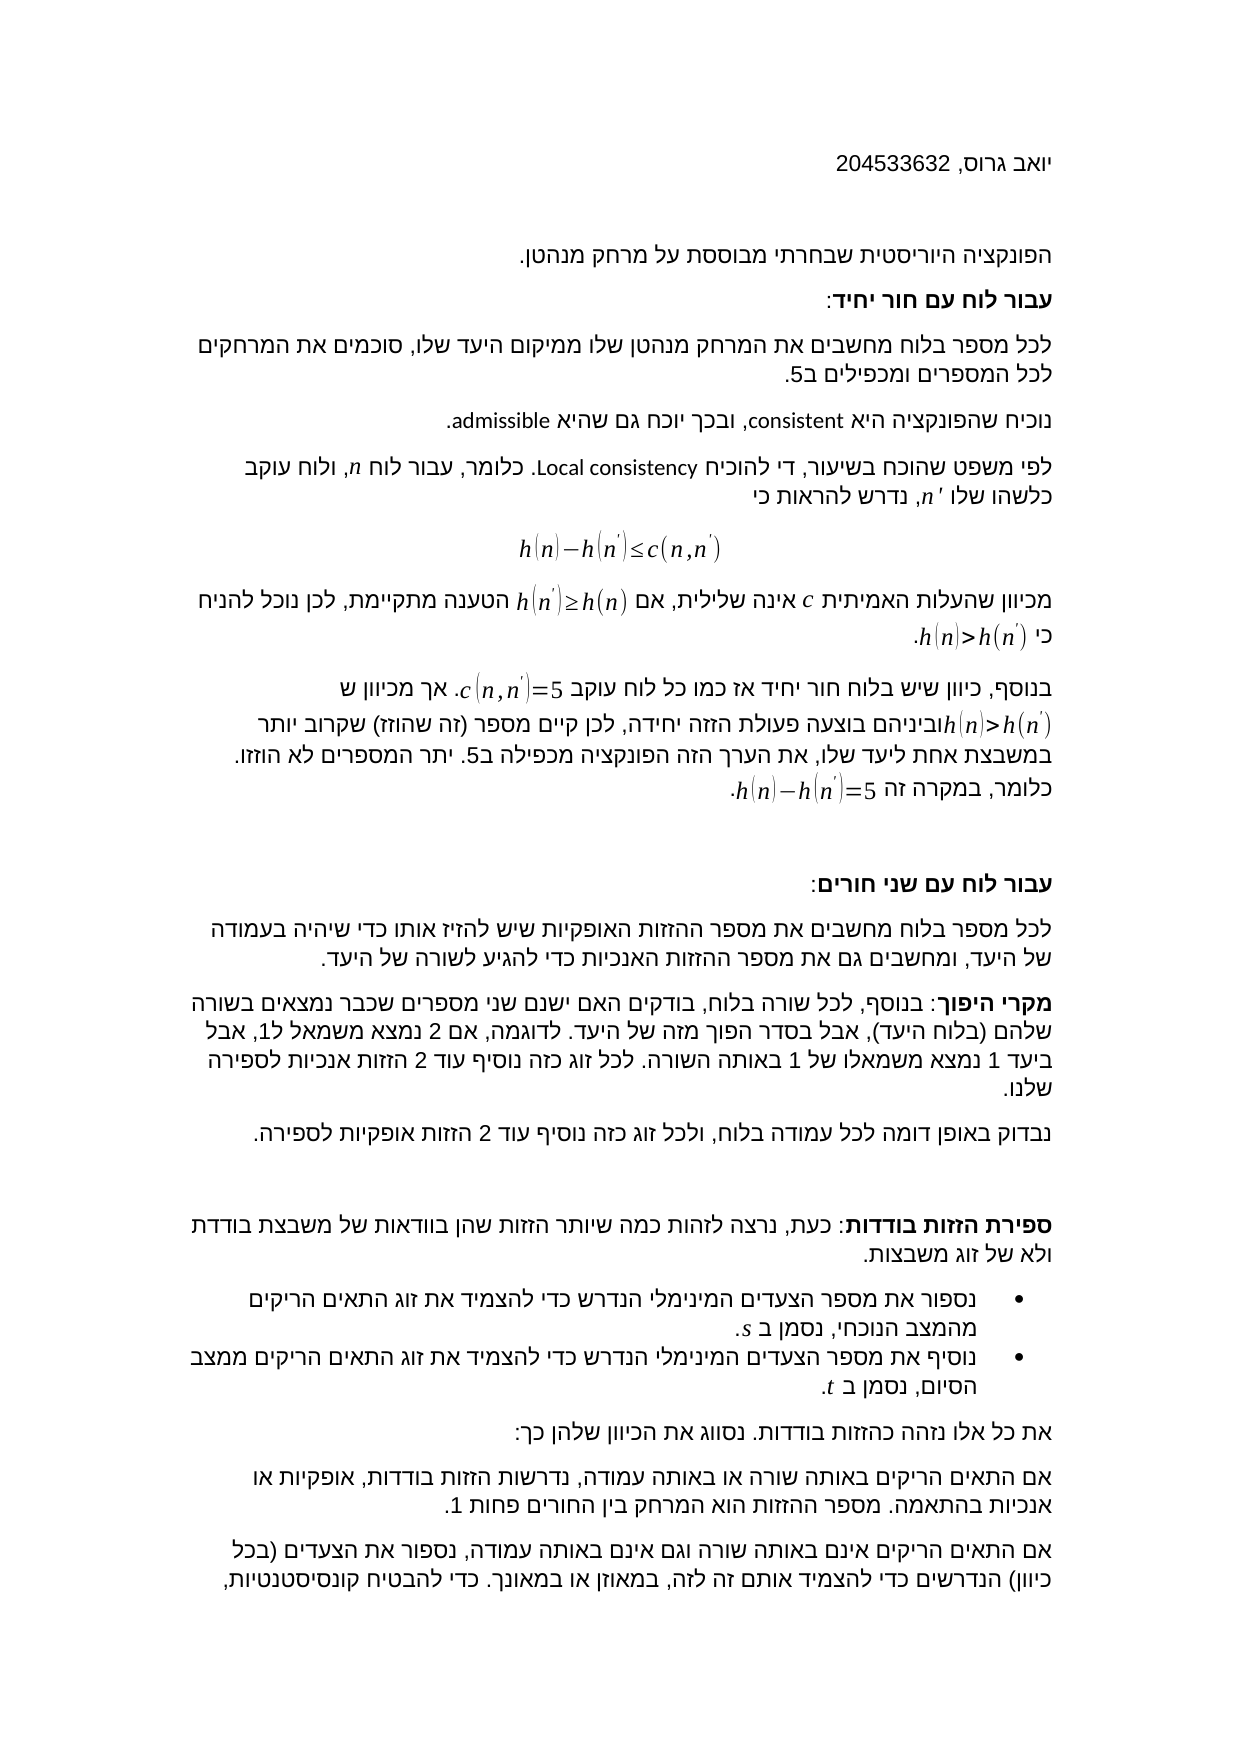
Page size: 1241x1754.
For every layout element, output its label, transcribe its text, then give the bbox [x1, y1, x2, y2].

text עבור לוח עם שני חורים: [187, 871, 1053, 897]
text נוכיח שהפונקציה היא consistent, ובכך יוכח גם שהיא admissible. [187, 406, 1053, 434]
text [187, 1537, 1053, 1592]
text את כל אלו נזהה כהזזות בודדות. נסווג את הכיוון שלהן כך: [187, 1419, 1053, 1445]
text לכל מספר בלוח מחשבים את מספר ההזזות האופקיות שיש להזיז אותו כדי שיהיה בעמודה של היעד, ומחשבים גם את מספר ההזזות האנכיות כדי להגיע לשורה של היעד. [187, 916, 1053, 971]
list נספור את מספר הצעדים המינימלי הנדרש כדי להצמיד את זוג התאים הריקים מהמצב הנוכחי, נסמן ב . [187, 1286, 1015, 1342]
text יואב גרוס, 204533632 [187, 150, 1053, 176]
list נוסיף את מספר הצעדים המינימלי הנדרש כדי להצמיד את זוג התאים הריקים ממצב הסיום, נסמן ב . [187, 1344, 1015, 1400]
text הפונקציה היוריסטית שבחרתי מבוססת על מרחק מנהטן. [187, 242, 1053, 268]
text לפי משפט שהוכח בשיעור, די להוכיח Local consistency. כלומר, עבור לוח , ולוח עוקב כלשהו שלו , נדרש להראות כי [187, 453, 1053, 510]
text עבור לוח עם חור יחיד: [187, 287, 1053, 313]
text מכיוון שהעלות האמיתית אינה שלילית, אם הטענה מתקיימת, לכן נוכל להניח כי . [187, 582, 1053, 652]
text ספירת הזזות בודדות: כעת, נרצה לזהות כמה שיותר הזזות שהן בוודאות של משבצת בודדת ולא של זוג משבצות. [187, 1212, 1053, 1267]
text מקרי היפוך: בנוסף, לכל שורה בלוח, בודקים האם ישנם שני מספרים שכבר נמצאים בשורה שלהם (בלוח היעד), אבל בסדר הפוך מזה של היעד. לדוגמה, אם 2 נמצא משמאל ל1, אבל ביעד 1 נמצא משמאלו של 1 באותה השורה. לכל זוג כזה נוסיף עוד 2 הזזות אנכיות לספירה שלנו. [187, 990, 1053, 1101]
text לכל מספר בלוח מחשבים את המרחק מנהטן שלו ממיקום היעד שלו, סוכמים את המרחקים לכל המספרים ומכפילים ב5. [187, 332, 1053, 387]
text נבדוק באופן דומה לכל עמודה בלוח, ולכל זוג כזה נוסיף עוד 2 הזזות אופקיות לספירה. [187, 1120, 1053, 1147]
text בנוסף, כיוון שיש בלוח חור יחיד אז כמו כל לוח עוקב . אך מכיוון ש וביניהם בוצעה פעולת הזזה יחידה, לכן קיים מספר (זה שהוזז) שקרוב יותר במשבצת אחת ליעד שלו, את הערך הזה הפונקציה מכפילה ב5. יתר המספרים לא הוזזו. כלומר, במקרה זה . [187, 671, 1053, 806]
text אם התאים הריקים באותה שורה או באותה עמודה, נדרשות הזזות בודדות, אופקיות או אנכיות בהתאמה. מספר ההזזות הוא המרחק בין החורים פחות 1. [187, 1464, 1053, 1518]
